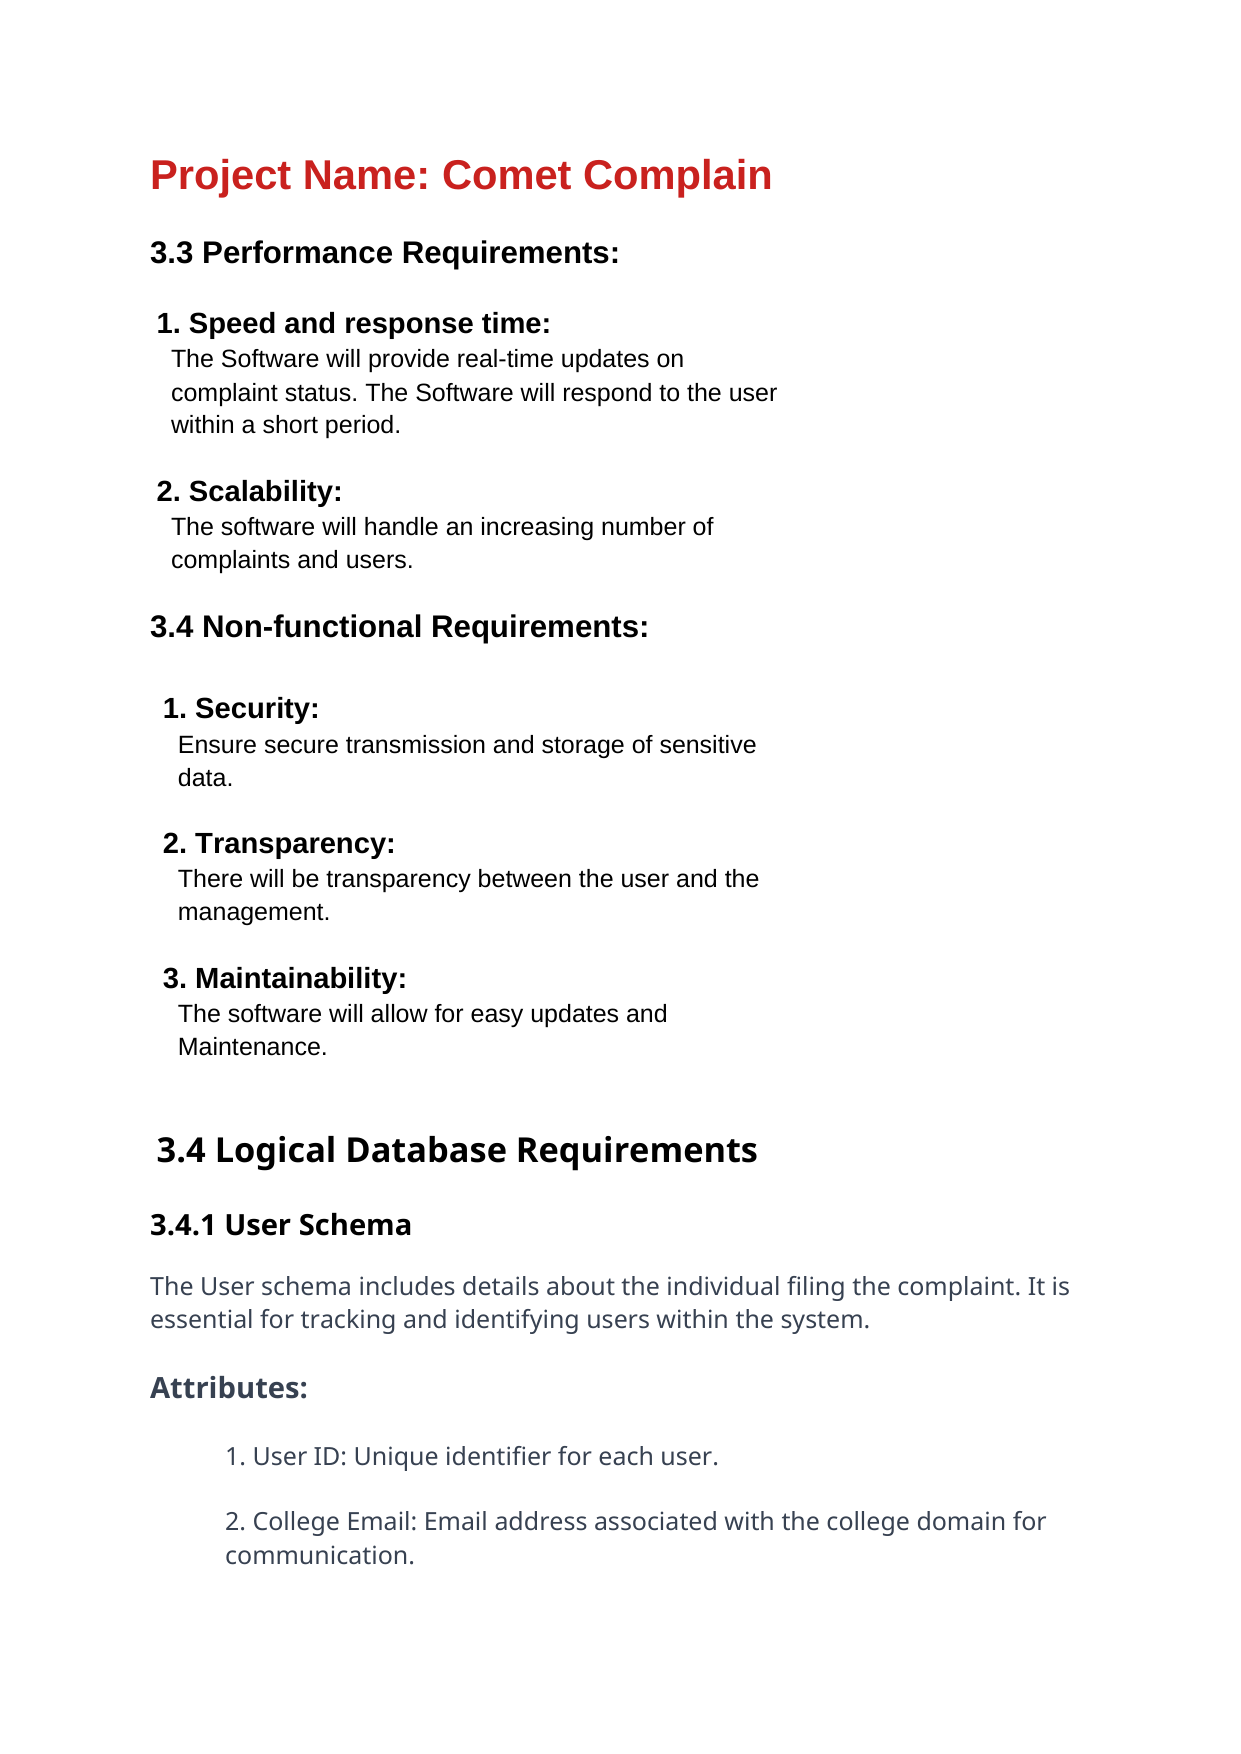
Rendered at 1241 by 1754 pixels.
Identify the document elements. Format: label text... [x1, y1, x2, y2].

text Maintenance. [150, 1032, 1090, 1061]
text The Software will provide real-time updates on [150, 344, 1090, 373]
text Ensure secure transmission and storage of sensitive [150, 729, 1090, 758]
text 3. Maintainability: [150, 961, 1090, 994]
text 2. Transparency: [150, 826, 1090, 859]
text management. [150, 897, 1090, 926]
text The User schema includes details about the individual filing the complaint. It is essential for tracking and identifying users within the system. [871, 1268, 1090, 1336]
text The software will allow for easy updates and [150, 999, 1090, 1028]
text 1. User ID: Unique identifier for each user. [225, 1438, 1090, 1472]
text The software will handle an increasing number of [150, 512, 1090, 541]
text 3.4 Logical Database Requirements [150, 1126, 1090, 1172]
text 1. Security: [150, 691, 1090, 724]
subtitle 3.4.1 User Schema [150, 1204, 1090, 1244]
subtitle Attributes: [150, 1367, 1090, 1407]
text 2. Scalability: [150, 474, 1090, 507]
text within a short period. [150, 411, 1090, 439]
text 3.3 Performance Requirements: [150, 234, 1090, 270]
text complaint status. The Software will respond to the user [150, 377, 1090, 406]
text 1. Speed and response time: [150, 306, 1090, 339]
text 3.4 Non-functional Requirements: [150, 608, 1090, 644]
text complaints and users. [150, 545, 1090, 574]
text data. [150, 763, 1090, 791]
text 2. College Email: Email address associated with the college domain for communication. [415, 1504, 1090, 1572]
text There will be transparency between the user and the [150, 864, 1090, 893]
